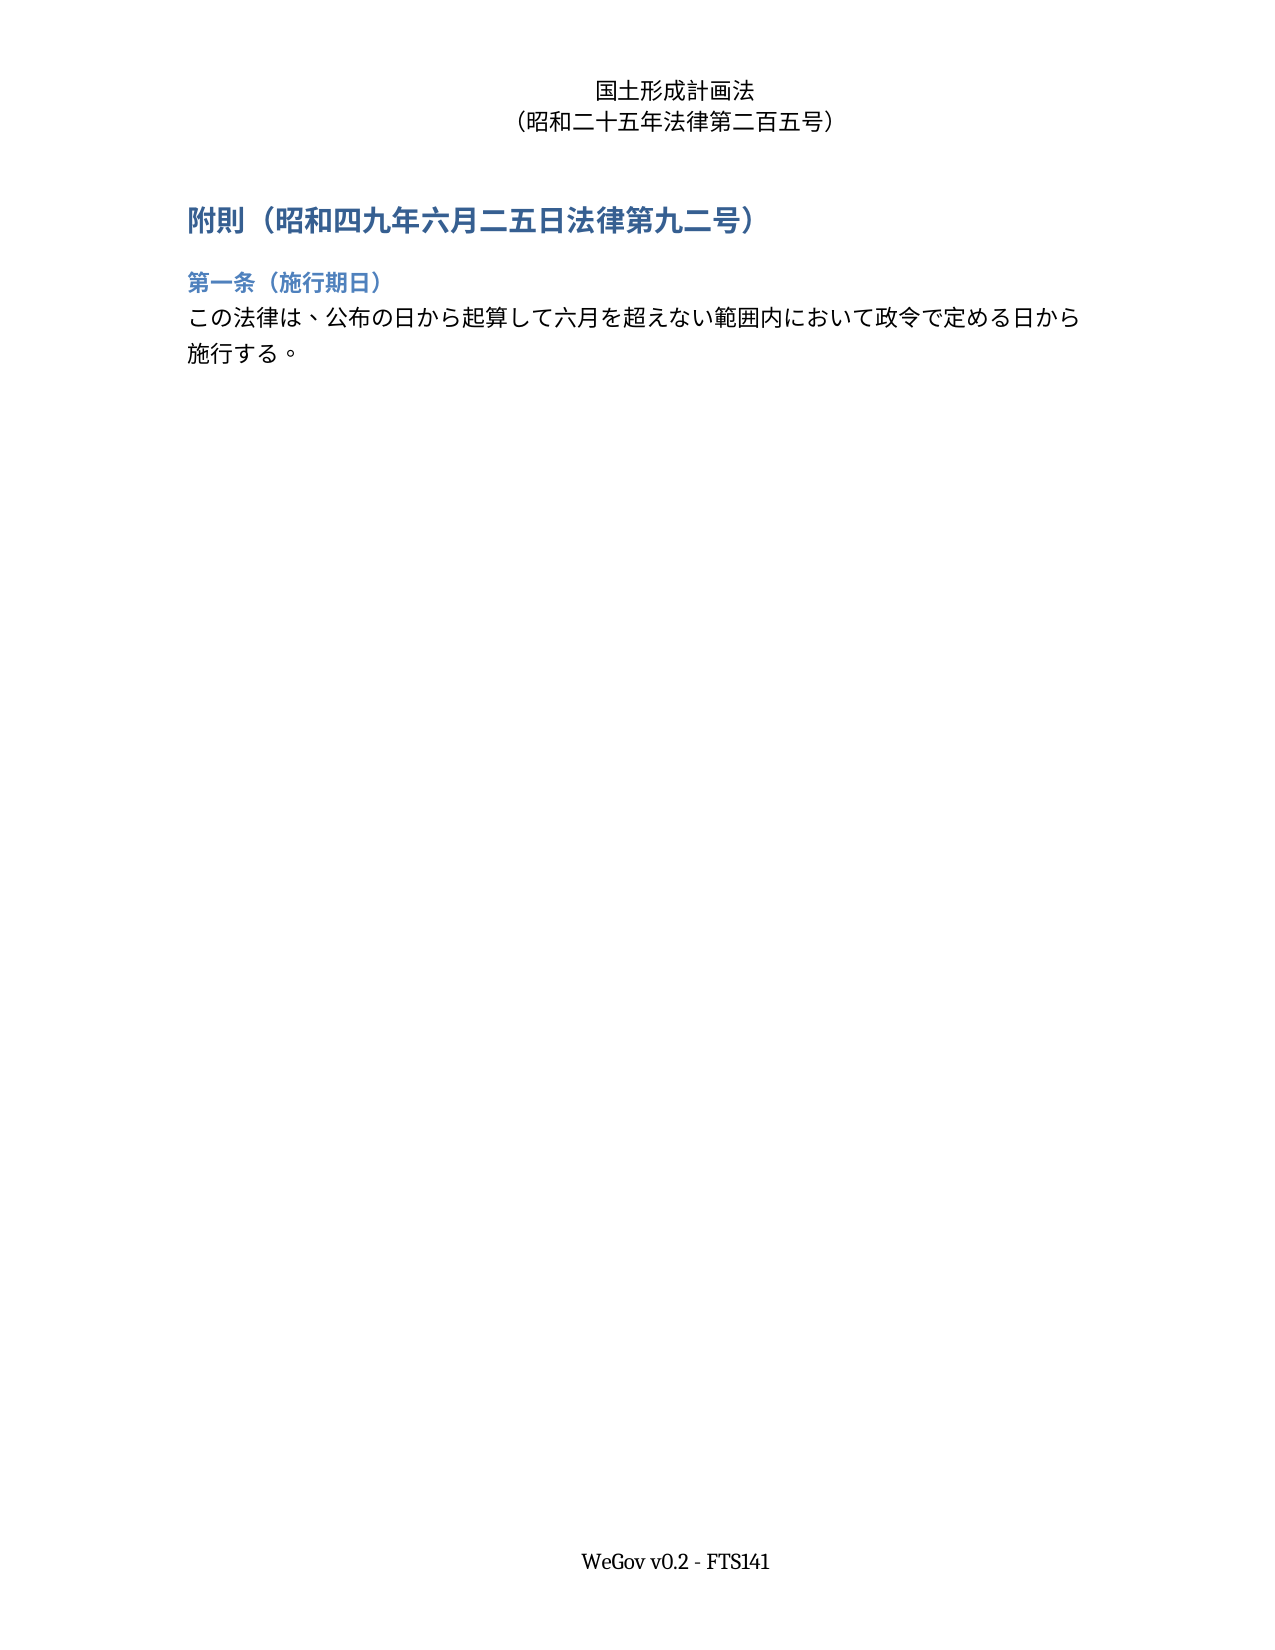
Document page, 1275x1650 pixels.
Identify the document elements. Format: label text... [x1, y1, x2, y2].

text この法律は、公布の日から起算して六月を超えない範囲内において政令で定める日から施行する。 [187, 302, 1087, 369]
subtitle 第一条（施行期日） [187, 266, 1087, 298]
subtitle 附則（昭和四九年六月二五日法律第九二号） [187, 200, 1087, 240]
